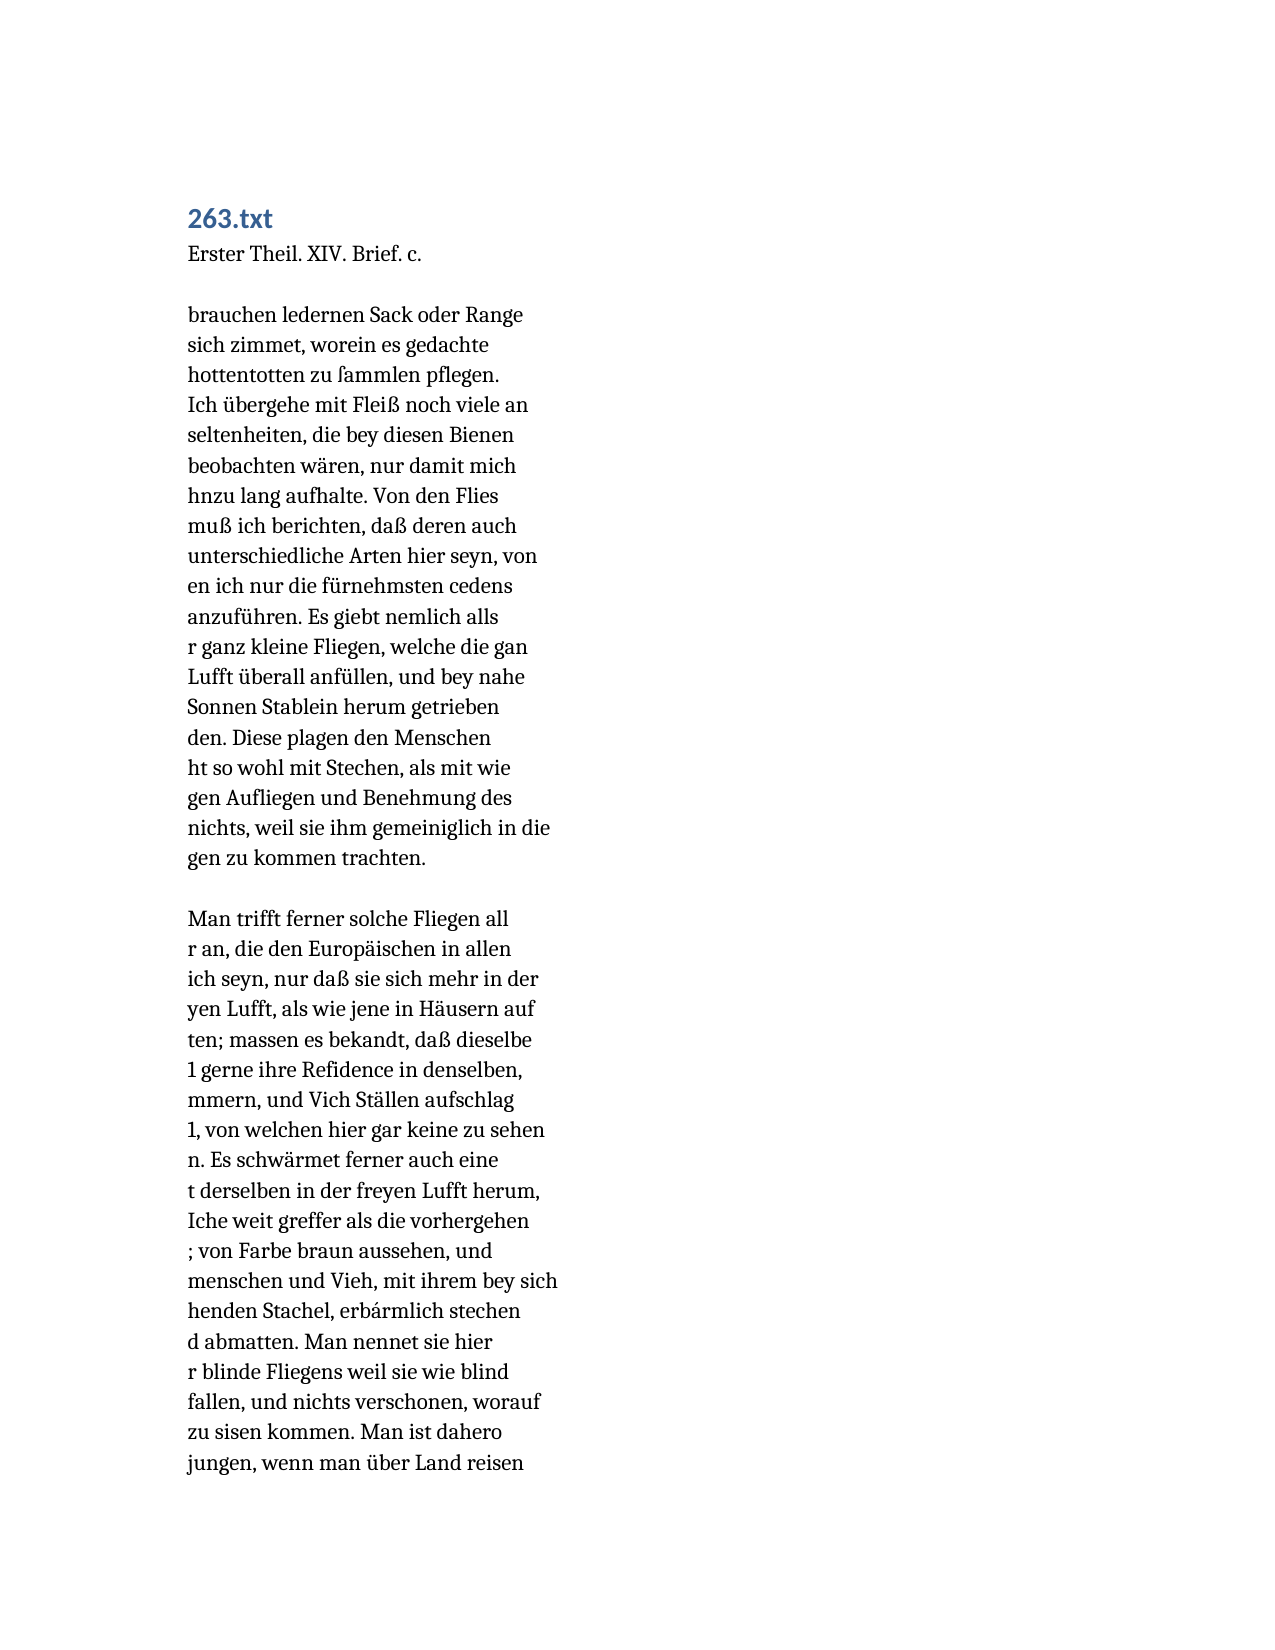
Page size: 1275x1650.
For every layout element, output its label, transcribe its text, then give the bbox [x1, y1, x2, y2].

subtitle 263.txt [187, 200, 1087, 236]
